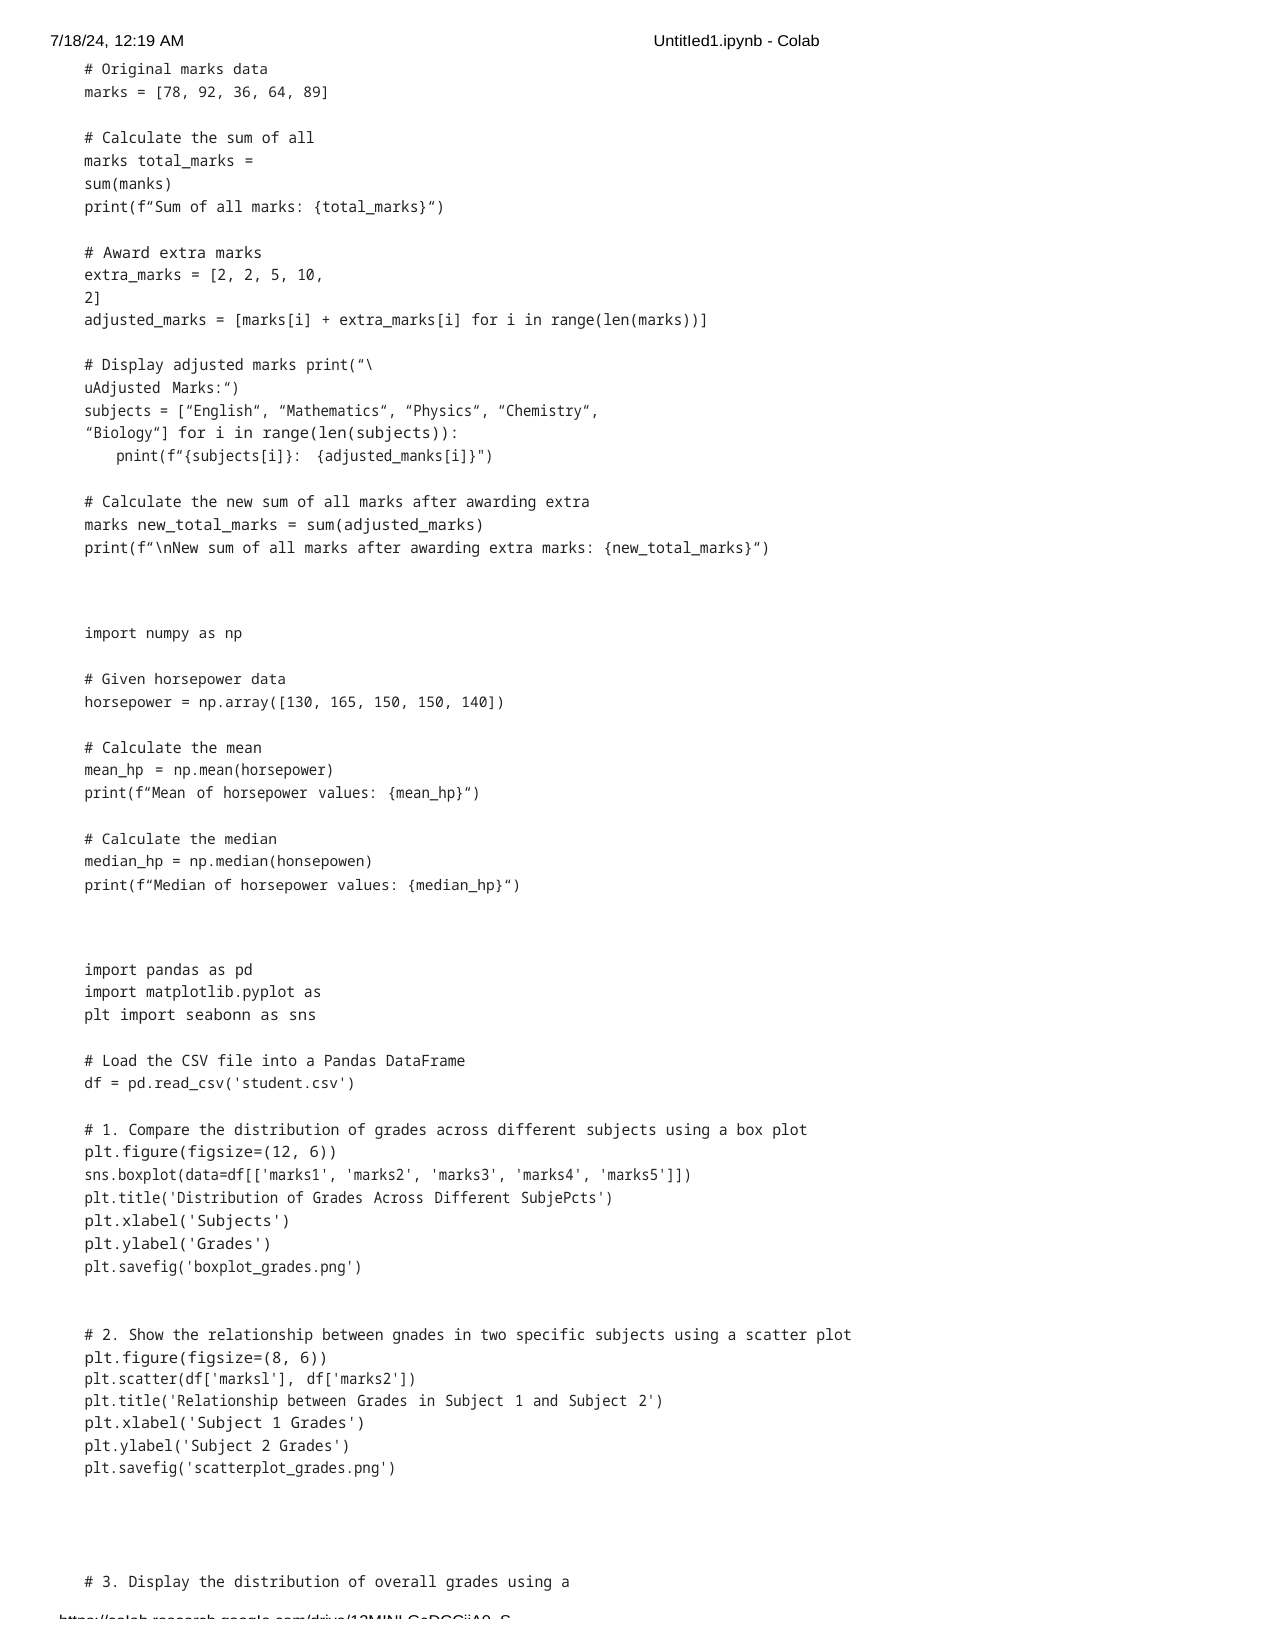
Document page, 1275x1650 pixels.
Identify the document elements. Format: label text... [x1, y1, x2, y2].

text print(f“Sum of all marks: {total_marks}“) [84, 195, 1098, 217]
text horsepower = np.array([130, 165, 150, 150, 140]) [84, 692, 1098, 712]
text print(f“Mean of horsepower values: {mean_hp}“) [84, 782, 1098, 803]
text import numpy as np [84, 622, 1098, 642]
text pnint(f“{subjects[i]}: {adjusted_manks[i]}") [116, 445, 1098, 466]
text # Calculate the new sum of all marks after awarding extra marks new_total_marks = sum(adjusted_marks) [84, 491, 612, 535]
text marks = [78, 92, 36, 64, 89] [84, 82, 1098, 102]
text # Calculate the median [84, 829, 1098, 849]
text plt.title('Relationship between Grades in Subject 1 and Subject 2') plt.xlabel('Subject 1 Grades') [84, 1389, 744, 1433]
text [84, 1571, 612, 1592]
text plt.ylabel('Subject 2 Grades') plt.savefig('scatterplot_grades.png') [84, 1435, 512, 1478]
text # 1. Compare the distribution of grades across different subjects using a box plot plt.figure(figsize=(12, 6)) [84, 1118, 933, 1162]
text df = pd.read_csv('student.csv') [84, 1073, 1098, 1093]
text print(f“\nNew sum of all marks after awarding extra marks: {new_total_marks}“) [84, 537, 1098, 558]
text # Original marks data [84, 59, 1098, 79]
text adjusted_marks = [marks[i] + extra_marks[i] for i in range(len(marks))] [84, 309, 1098, 330]
text # Award extra marks extra_marks = [2, 2, 5, 10, 2] [84, 241, 325, 308]
text print(f“Median of horsepower values: {median_hp}“) [84, 874, 1098, 894]
text sns.boxplot(data=df[['marks1', 'marks2', 'marks3', 'marks4', 'marks5']]) plt.title('Distribution of Grades Across Different SubjePcts') plt.xlabel('Subjects') [84, 1164, 744, 1231]
text subjects = [“English“, “Mathematics“, “Physics“, “Chemistry“, “Biology“] for i in range(len(subjects)): [84, 400, 659, 443]
text median_hp = np.median(honsepowen) [84, 851, 1098, 871]
text # Given horsepower data [84, 669, 1098, 689]
text mean_hp = np.mean(horsepower) [84, 759, 1098, 780]
text plt.ylabel('Grades') plt.savefig('boxplot_grades.png') [84, 1233, 438, 1277]
text # 2. Show the relationship between gnades in two specific subjects using a scatter plot plt.figure(figsize=(8, 6)) [84, 1324, 933, 1368]
text import matplotlib.pyplot as plt import seabonn as sns [84, 981, 342, 1025]
text # Calculate the mean [84, 736, 1098, 758]
text # Load the CSV file into a Pandas DataFrame [84, 1049, 1098, 1071]
text import pandas as pd [84, 958, 1098, 980]
text # Display adjusted marks print(“\uAdjusted Marks:“) [84, 354, 402, 398]
text # Calculate the sum of all marks total_marks = sum(manks) [84, 127, 341, 194]
text plt.scatter(df['marksl'], df['marks2']) [84, 1370, 1098, 1388]
